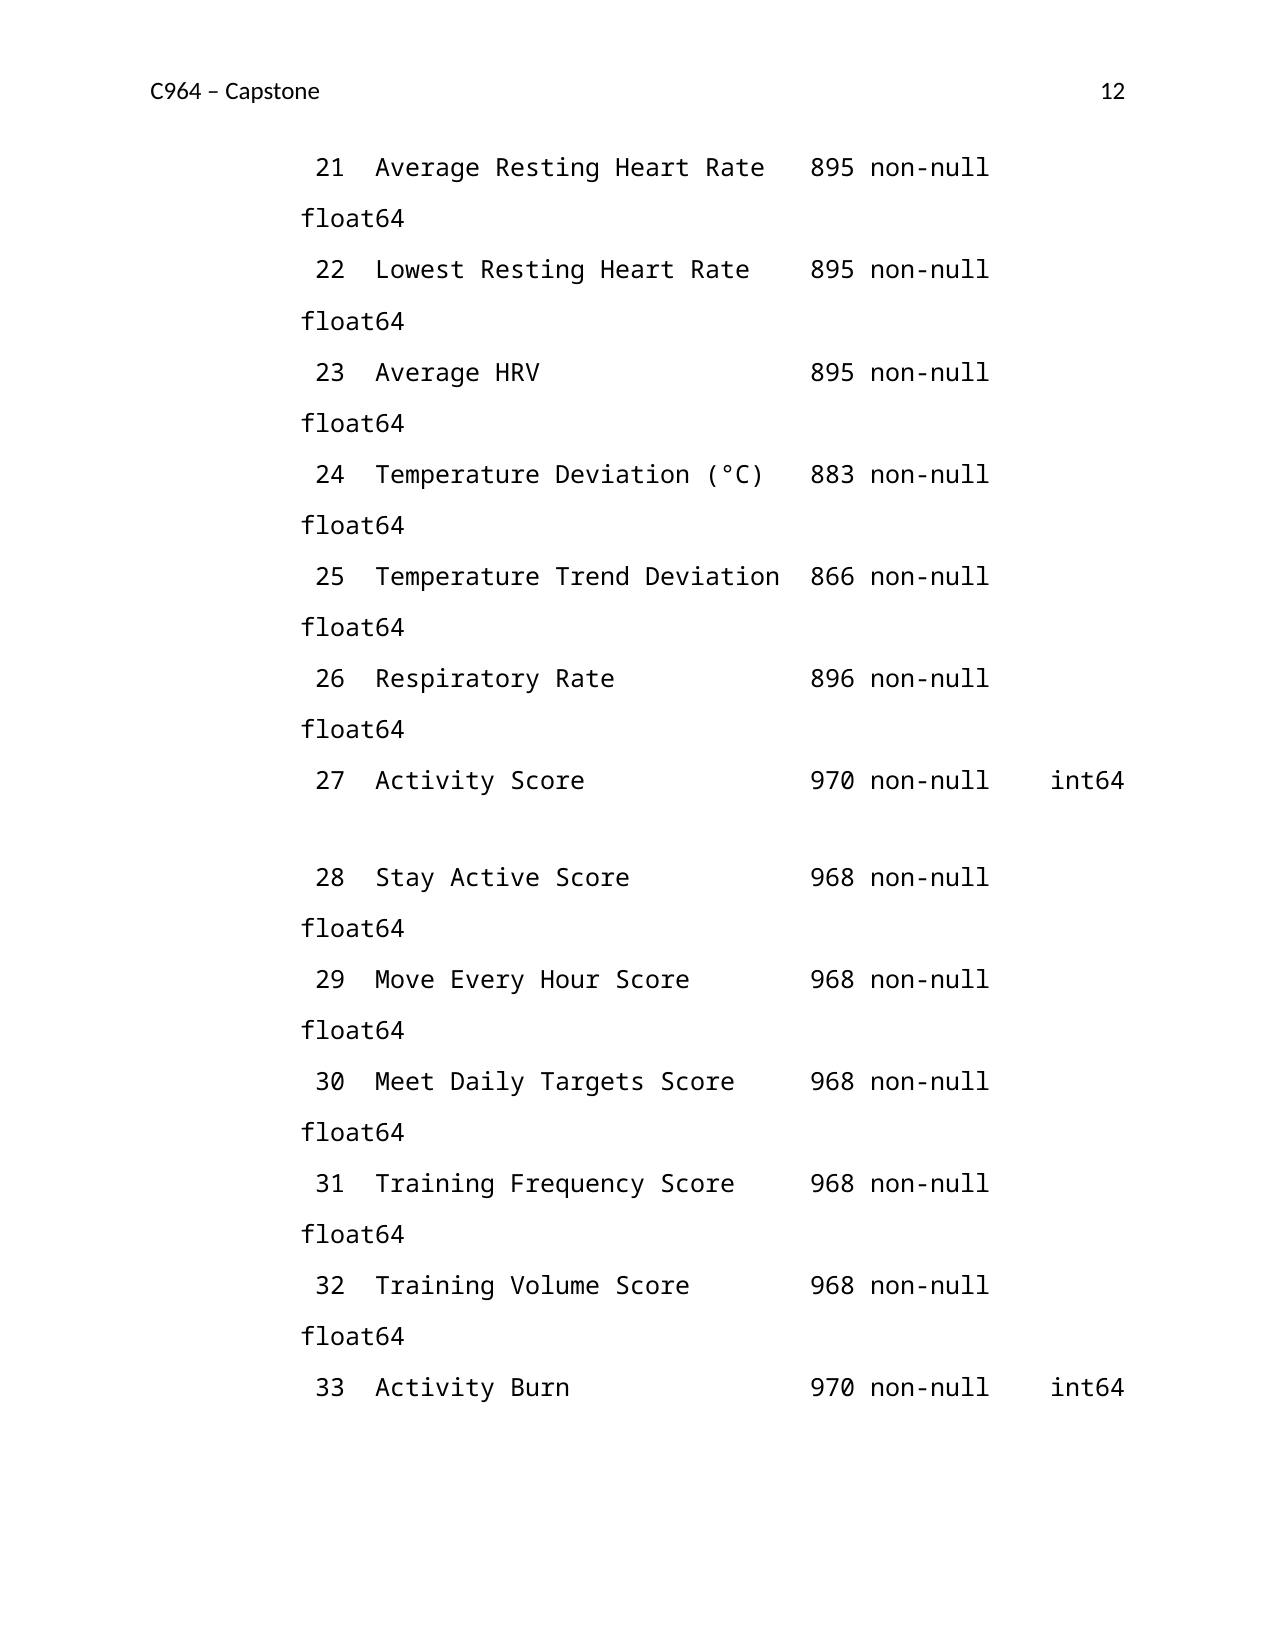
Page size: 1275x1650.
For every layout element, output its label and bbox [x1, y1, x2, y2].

text [300, 150, 1125, 1449]
